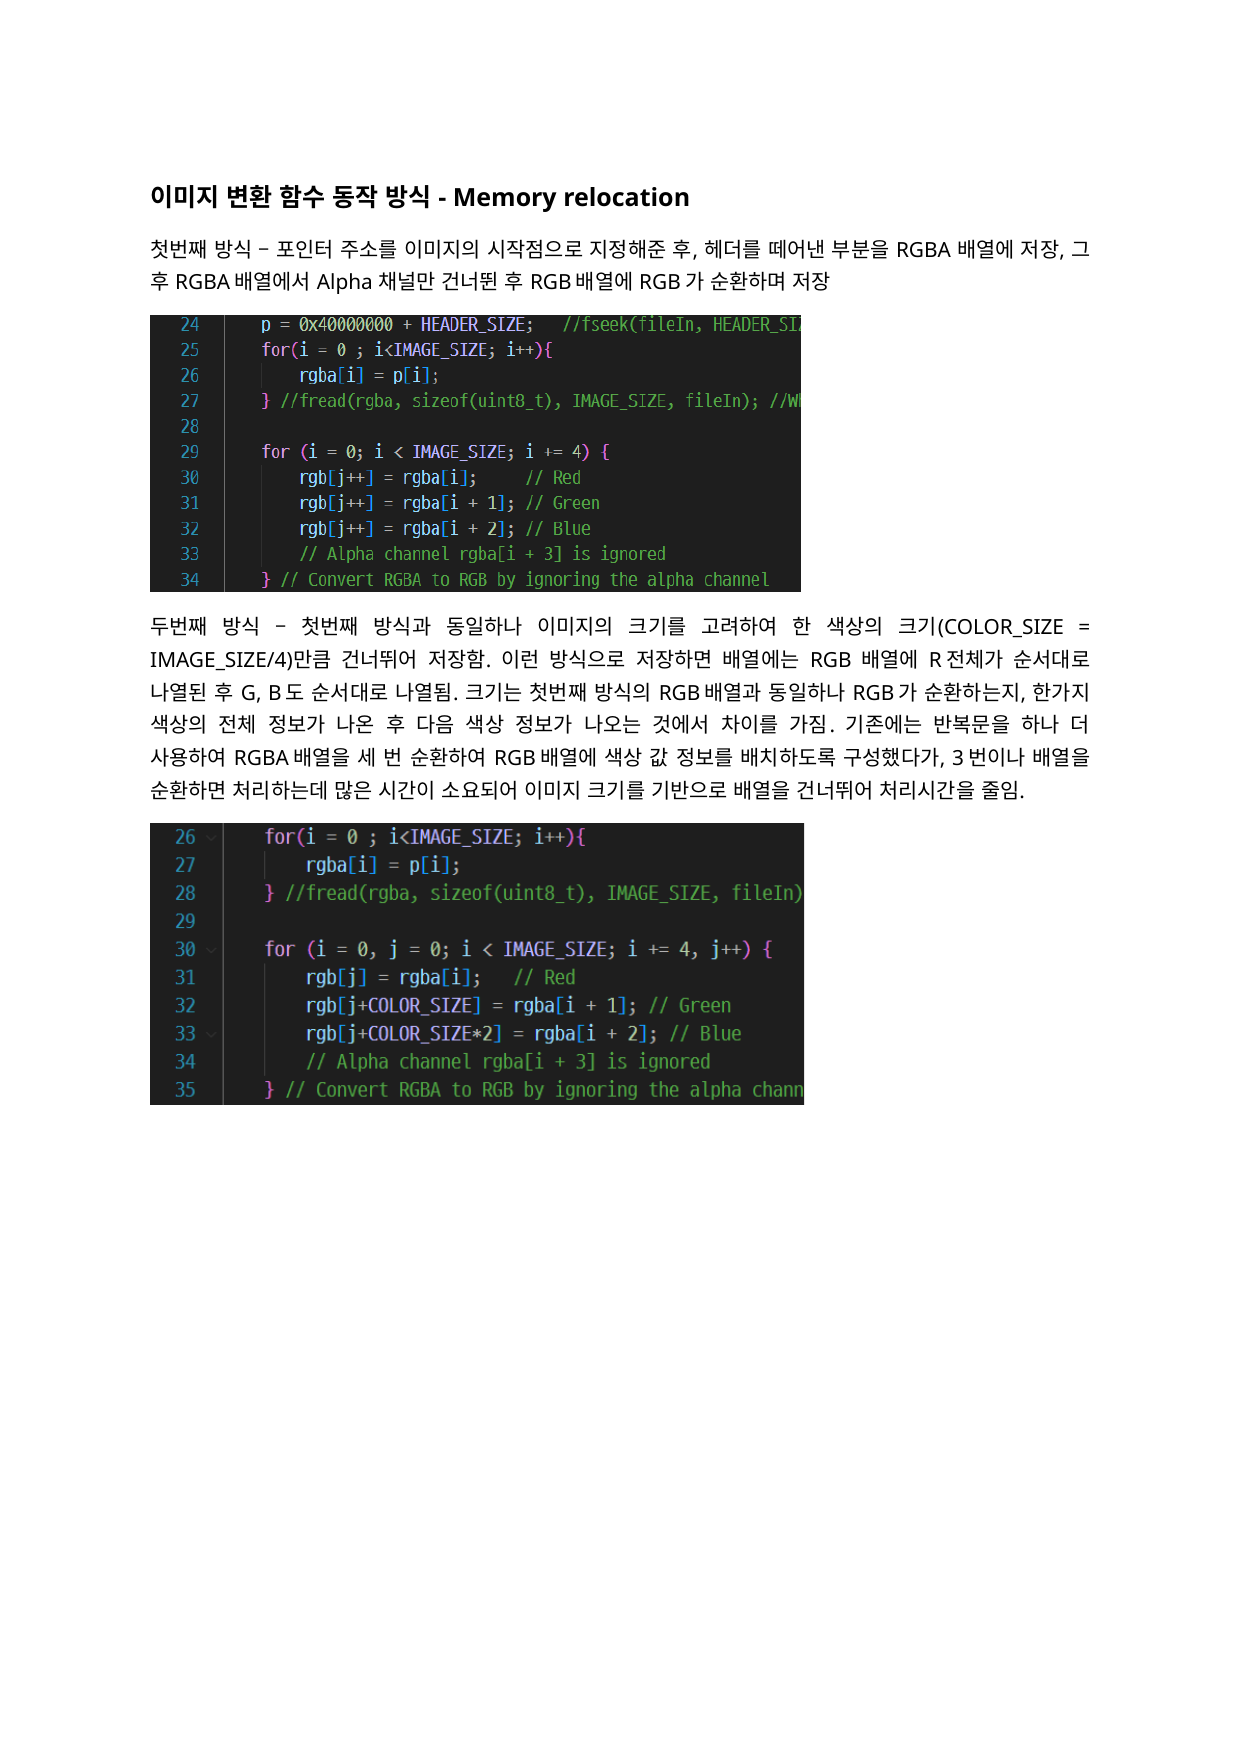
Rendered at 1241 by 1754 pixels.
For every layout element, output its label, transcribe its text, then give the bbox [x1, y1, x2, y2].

text 두번째 방식 – 첫번째 방식과 동일하나 이미지의 크기를 고려하여 한 색상의 크기(COLOR_SIZE = IMAGE_SIZE/4)만큼 건너뛰어 저장함. 이런 방식으로 저장하면 배열에는 RGB 배열에 R전체가 순서대로 나열된 후 G, B도 순서대로 나열됨. 크기는 첫번째 방식의 RGB배열과 동일하나 RGB가 순환하는지, 한가지 색상의 전체 정보가 나온 후 다음 색상 정보가 나오는 것에서 차이를 가짐. 기존에는 반복문을 하나 더 사용하여 RGBA배열을 세 번 순환하여 RGB배열에 색상 값 정보를 배치하도록 구성했다가, 3번이나 배열을 순환하면 처리하는데 많은 시간이 소요되어 이미지 크기를 기반으로 배열을 건너뛰어 처리시간을 줄임. [150, 610, 1090, 804]
picture [150, 315, 801, 592]
text 이미지 변환 함수 동작 방식 - Memory relocation [150, 177, 1090, 213]
picture [150, 823, 805, 1105]
text 첫번째 방식 – 포인터 주소를 이미지의 시작점으로 지정해준 후, 헤더를 떼어낸 부분을 RGBA 배열에 저장, 그 후 RGBA배열에서 Alpha 채널만 건너뛴 후 RGB배열에 RGB가 순환하며 저장 [150, 233, 1090, 296]
